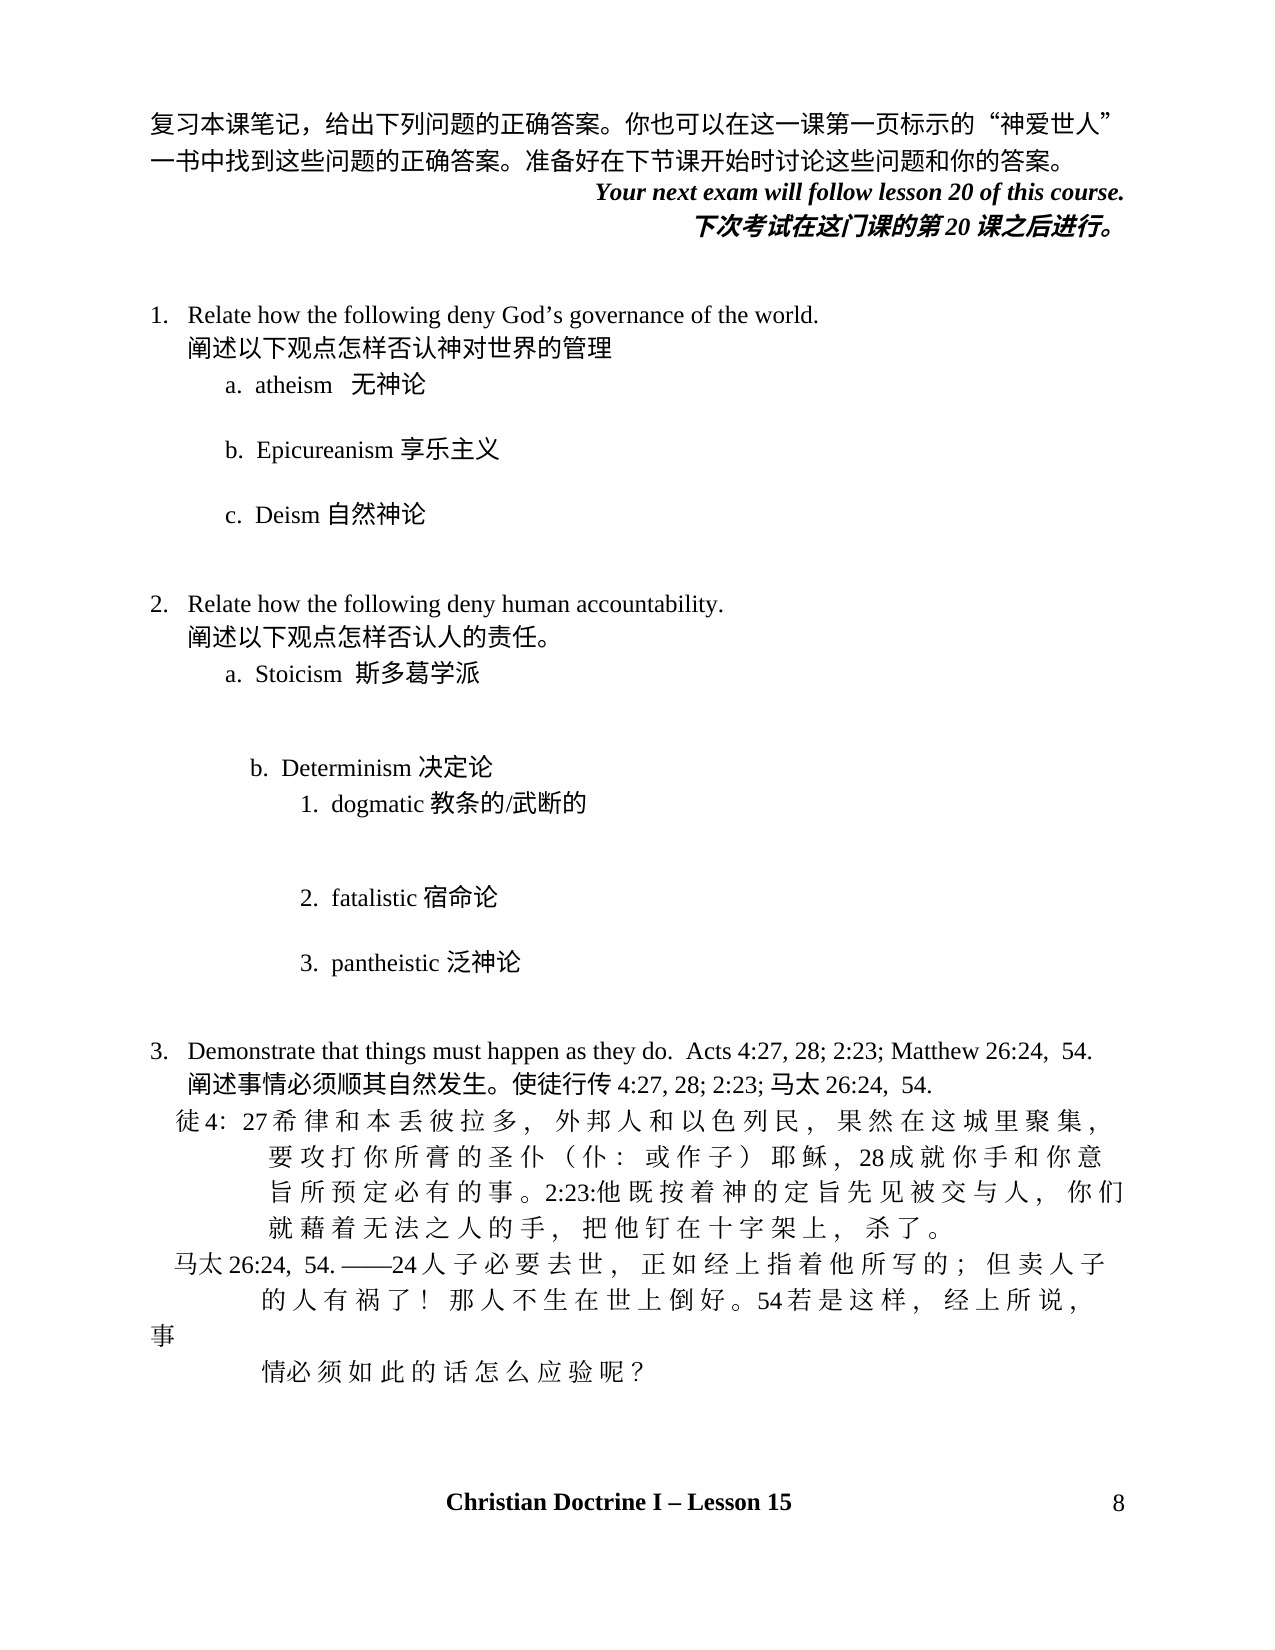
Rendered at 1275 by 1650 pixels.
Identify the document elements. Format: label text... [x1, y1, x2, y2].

text 要 攻 打 你 所 膏 的 圣 仆 （ 仆 ： 或 作 子 ） 耶 稣 ，28成 就 你 手 和 你 意 [175, 1137, 1125, 1173]
list Relate how the following deny human accountability. [150, 589, 1125, 617]
text Your next exam will follow lesson 20 of this course. [150, 177, 1125, 206]
text 就 藉 着 无 法 之 人 的 手 ， 把 他 钉 在 十 字 架 上 ， 杀 了 。 [175, 1209, 1125, 1245]
text 阐述以下观点怎样否认人的责任。 [187, 617, 1125, 654]
text 2. fatalistic 宿命论 [150, 877, 1125, 914]
text 3. pantheistic 泛神论 [150, 942, 1125, 979]
text 徒4：27希 律 和 本 丢 彼 拉 多 ， 外 邦 人 和 以 色 列 民 ， 果 然 在 这 城 里 聚 集 ， [175, 1101, 1125, 1137]
text a. atheism 无神论 [150, 365, 1125, 401]
text 阐述事情必须顺其自然发生。使徒行传4:27, 28; 2:23; 马太26:24, 54. [150, 1065, 1125, 1101]
text c. Deism 自然神论 [150, 495, 1125, 531]
text 旨 所 预 定 必 有 的 事 。2:23:他 既 按 着 神 的 定 旨 先 见 被 交 与 人 ， 你 们 [175, 1173, 1125, 1209]
list Demonstrate that things must happen as they do. Acts 4:27, 28; 2:23; Matthew 26:24, 54. [150, 1036, 1125, 1065]
list Relate how the following deny God’s governance of the world. [150, 300, 1125, 329]
text 马太26:24, 54. ——24人 子 必 要 去 世 ， 正 如 经 上 指 着 他 所 写 的 ； 但 卖 人 子 [150, 1245, 1125, 1281]
text 下次考试在这门课的第20课之后进行。 [150, 206, 1125, 242]
text 复习本课笔记，给出下列问题的正确答案。你也可以在这一课第一页标示的“神爱世人”一书中找到这些问题的正确答案。准备好在下节课开始时讨论这些问题和你的答案。 [150, 105, 1125, 177]
text b. Determinism 决定论 [250, 747, 1125, 784]
text b. Epicureanism 享乐主义 [150, 430, 1125, 466]
text 的 人 有 祸 了 ！ 那 人 不 生 在 世 上 倒 好 。54若 是 这 样 ， 经 上 所 说 ， 事 [150, 1281, 1125, 1353]
text a. Stoicism 斯多葛学派 [150, 654, 1125, 690]
text 1. dogmatic 教条的/武断的 [150, 784, 1125, 820]
text 阐述以下观点怎样否认神对世界的管理 [187, 329, 1125, 365]
text 情必 须 如 此 的 话 怎 么 应 验 呢 ？ [150, 1353, 1125, 1389]
